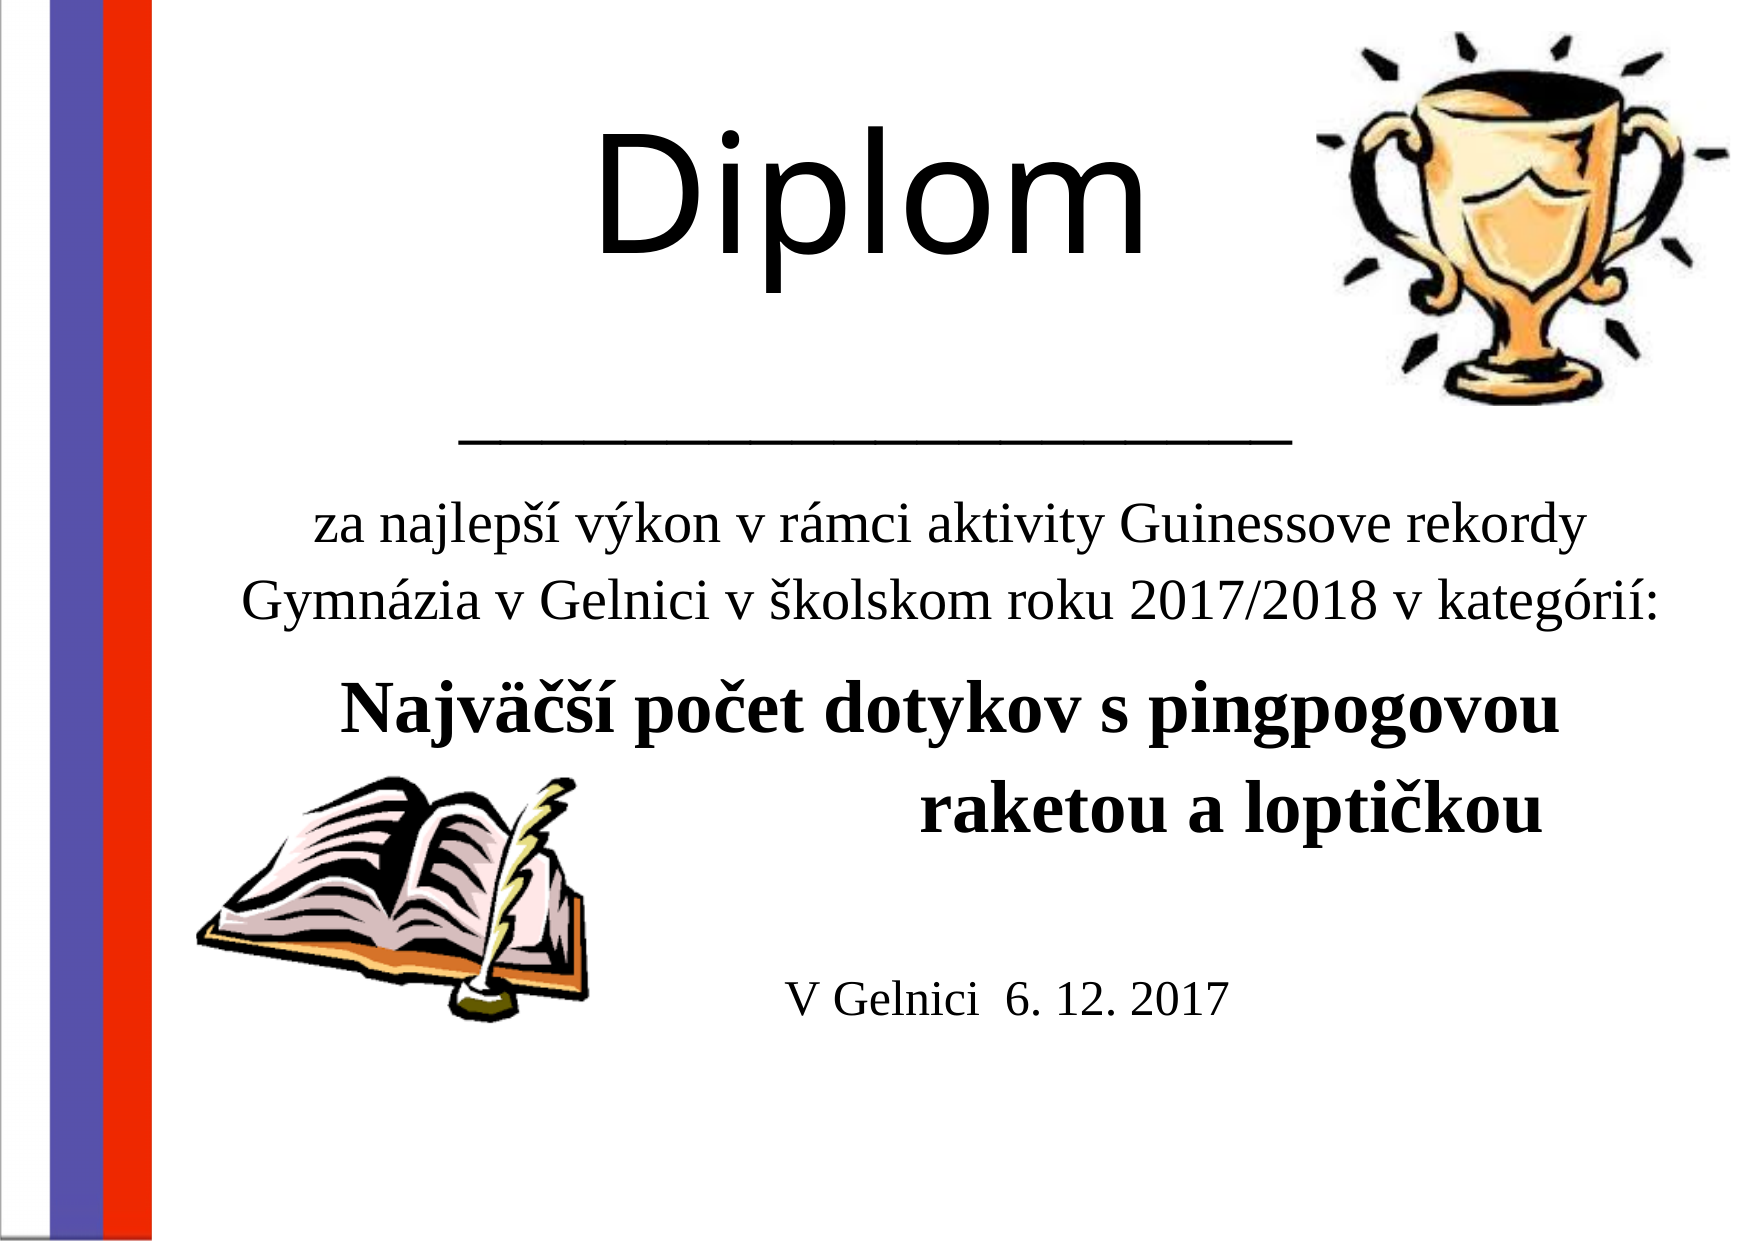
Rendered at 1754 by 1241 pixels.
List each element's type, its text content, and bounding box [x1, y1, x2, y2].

text Diplom [370, 75, 1316, 302]
text V Gelnici 6. 12. 2017 [618, 969, 1679, 1026]
picture [196, 761, 618, 1036]
text Najväčší počet dotykov s pingpogovou raketou a loptičkou [222, 663, 1679, 848]
text za najlepší výkon v rámci aktivity Guinessove rekordy Gymnázia v Gelnici v školskom roku 2017/2018 v kategórií: [222, 488, 1679, 632]
text ____________________ [370, 357, 1679, 453]
picture [1, 0, 152, 1239]
picture [1316, 31, 1731, 406]
